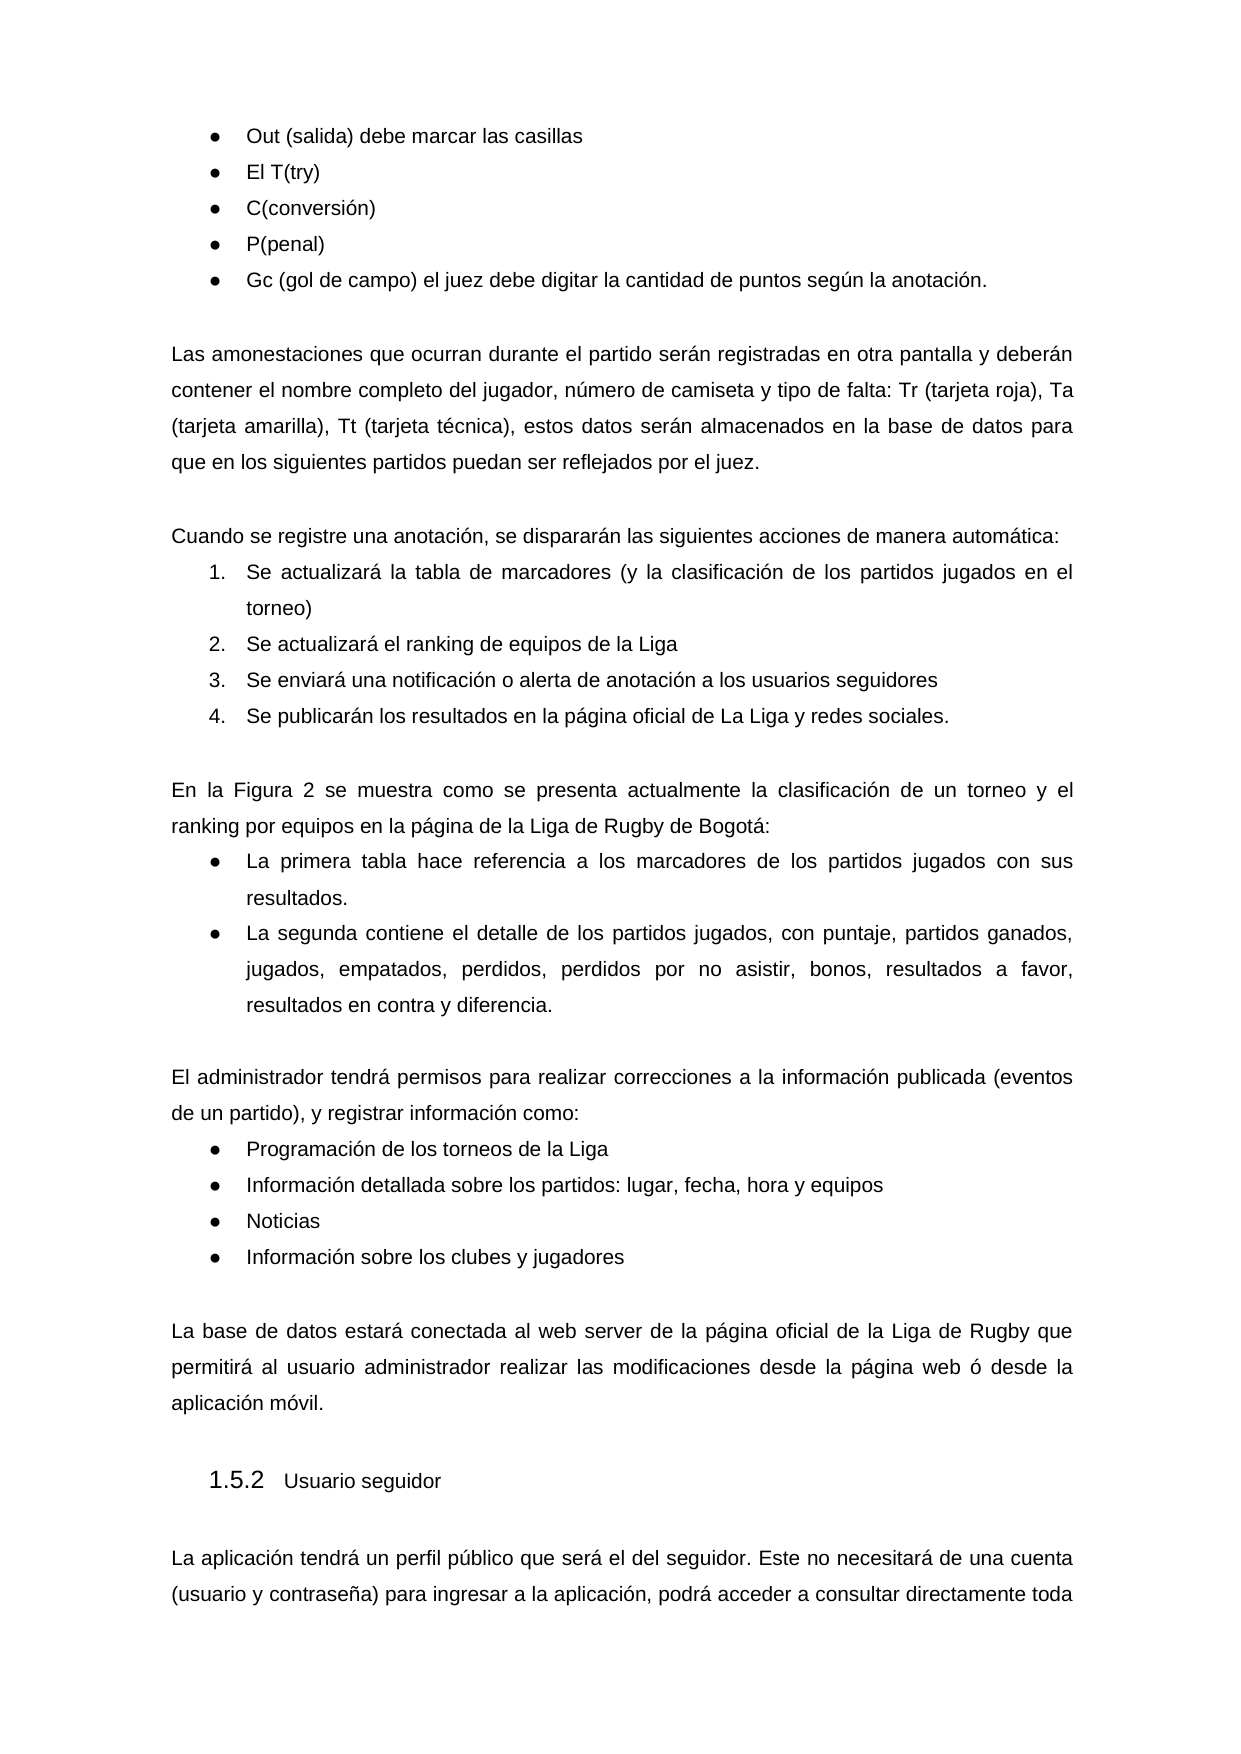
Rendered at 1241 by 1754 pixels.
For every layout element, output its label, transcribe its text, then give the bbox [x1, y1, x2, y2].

list Out (salida) debe marcar las casillas [209, 124, 1075, 148]
list Información sobre los clubes y jugadores [209, 1245, 1075, 1269]
list Usuario seguidor [209, 1465, 1075, 1493]
list Se actualizará el ranking de equipos de la Liga [209, 632, 1075, 656]
text El administrador tendrá permisos para realizar correcciones a la información publicada (eventos de un partido), y registrar información como: [171, 1065, 1075, 1125]
text La base de datos estará conectada al web server de la página oficial de la Liga de Rugby que permitirá al usuario administrador realizar las modificaciones desde la página web ó desde la aplicación móvil. [171, 1319, 1075, 1414]
text En la Figura 2 se muestra como se presenta actualmente la clasificación de un torneo y el ranking por equipos en la página de la Liga de Rugby de Bogotá: [171, 777, 1075, 837]
text Cuando se registre una anotación, se dispararán las siguientes acciones de manera automática: [171, 524, 1075, 548]
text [171, 1546, 1075, 1606]
list P(penal) [209, 232, 1075, 256]
list Noticias [209, 1209, 1075, 1233]
list Programación de los torneos de la Liga [209, 1137, 1075, 1161]
list La primera tabla hace referencia a los marcadores de los partidos jugados con sus resultados. [209, 849, 1075, 909]
list Se publicarán los resultados en la página oficial de La Liga y redes sociales. [209, 703, 1075, 727]
list Se enviará una notificación o alerta de anotación a los usuarios seguidores [209, 667, 1075, 691]
list Información detallada sobre los partidos: lugar, fecha, hora y equipos [209, 1173, 1075, 1197]
list El T(try) [209, 160, 1075, 184]
list La segunda contiene el detalle de los partidos jugados, con puntaje, partidos ganados, jugados, empatados, perdidos, perdidos por no asistir, bonos, resultados a favor, resultados en contra y diferencia. [209, 921, 1075, 1017]
list C(conversión) [209, 196, 1075, 220]
text Las amonestaciones que ocurran durante el partido serán registradas en otra pantalla y deberán contener el nombre completo del jugador, número de camiseta y tipo de falta: Tr (tarjeta roja), Ta (tarjeta amarilla), Tt (tarjeta técnica), estos datos serán almacenados en la base de datos para que en los siguientes partidos puedan ser reflejados por el juez. [171, 342, 1075, 474]
list Gc (gol de campo) el juez debe digitar la cantidad de puntos según la anotación. [209, 268, 1075, 292]
list Se actualizará la tabla de marcadores (y la clasificación de los partidos jugados en el torneo) [209, 560, 1075, 619]
